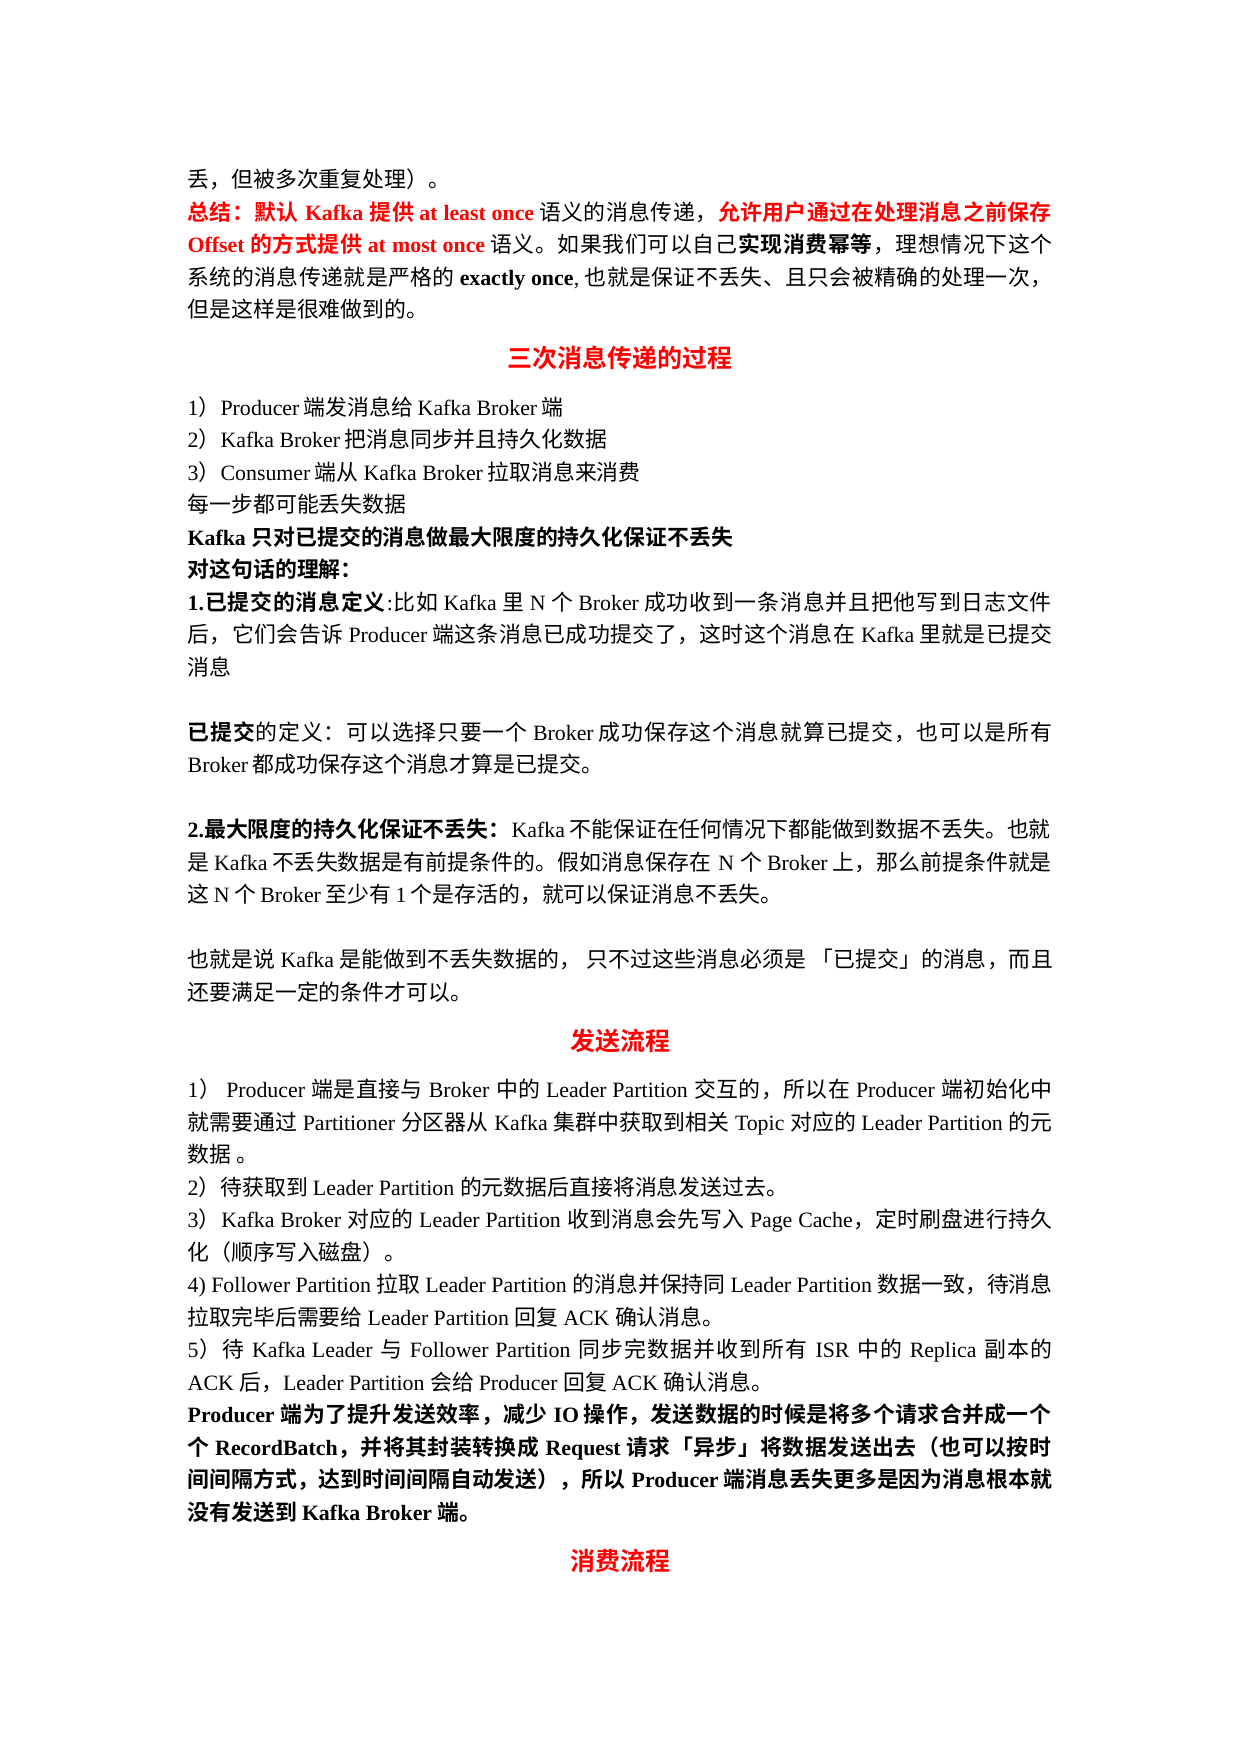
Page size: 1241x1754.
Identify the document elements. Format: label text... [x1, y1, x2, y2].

list 2）Kafka Broker把消息同步并且持久化数据 [187, 422, 1053, 454]
list 3）Kafka Broker 对应的 Leader Partition 收到消息会先写入 Page Cache，定时刷盘进行持久化（顺序写入磁盘）。 [187, 1202, 1053, 1267]
list 1.已提交的消息定义:比如Kafka里 N 个Broker成功收到一条消息并且把他写到日志文件后，它们会告诉Producer端这条消息已成功提交了，这时这个消息在Kafka里就是已提交消息 [187, 584, 1053, 682]
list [187, 162, 1053, 194]
list Kafka 只对已提交的消息做最大限度的持久化保证不丢失 [187, 519, 1053, 552]
list Producer 端为了提升发送效率，减少IO操作，发送数据的时候是将多个请求合并成一个个 RecordBatch，并将其封装转换成 Request 请求「异步」将数据发送出去（也可以按时间间隔方式，达到时间间隔自动发送），所以 Producer 端消息丢失更多是因为消息根本就没有发送到 Kafka Broker 端。 [187, 1397, 1053, 1527]
list 总结：默认 Kafka 提供 at least once语义的消息传递，允许用户通过在处理消息之前保存 Offset 的方式提供 at most once语义。如果我们可以自己实现消费幂等，理想情况下这个系统的消息传递就是严格的exactly once, 也就是保证不丢失、且只会被精确的处理一次，但是这样是很难做到的。 [187, 194, 1053, 324]
list 3）Consumer端从 Kafka Broker拉取消息来消费 [187, 454, 1053, 487]
list 也就是说 Kafka 是能做到不丢失数据的， 只不过这些消息必须是 「已提交」的消息，而且还要满足一定的条件才可以。 [187, 942, 1053, 1007]
list 消费流程 [187, 1527, 1053, 1592]
list 三次消息传递的过程 [187, 324, 1053, 389]
list 5）待 Kafka Leader 与 Follower Partition 同步完数据并收到所有 ISR 中的 Replica 副本的 ACK 后，Leader Partition 会给 Producer 回复 ACK 确认消息。 [187, 1332, 1053, 1397]
list 2.最大限度的持久化保证不丢失：Kafka不能保证在任何情况下都能做到数据不丢失。也就是Kafka不丢失数据是有前提条件的。假如消息保存在 N 个 Broker上，那么前提条件就是这N个Broker至少有1个是存活的，就可以保证消息不丢失。 [187, 812, 1053, 909]
list 4) Follower Partition 拉取 Leader Partition 的消息并保持同 Leader Partition 数据一致，待消息拉取完毕后需要给 Leader Partition 回复 ACK 确认消息。 [187, 1267, 1053, 1332]
list 对这句话的理解： [187, 552, 1053, 584]
list 每一步都可能丢失数据 [187, 487, 1053, 519]
list 1）Producer端发消息给Kafka Broker端 [187, 389, 1053, 422]
list 发送流程 [187, 1007, 1053, 1072]
list 1） Producer 端是直接与 Broker 中的 Leader Partition 交互的，所以在 Producer 端初始化中就需要通过 Partitioner 分区器从 Kafka 集群中获取到相关 Topic 对应的 Leader Partition 的元数据 。 [187, 1072, 1053, 1169]
list 已提交的定义：可以选择只要一个Broker成功保存这个消息就算已提交，也可以是所有 Broker都成功保存这个消息才算是已提交。 [187, 714, 1053, 779]
list 2）待获取到 Leader Partition 的元数据后直接将消息发送过去。 [187, 1169, 1053, 1202]
